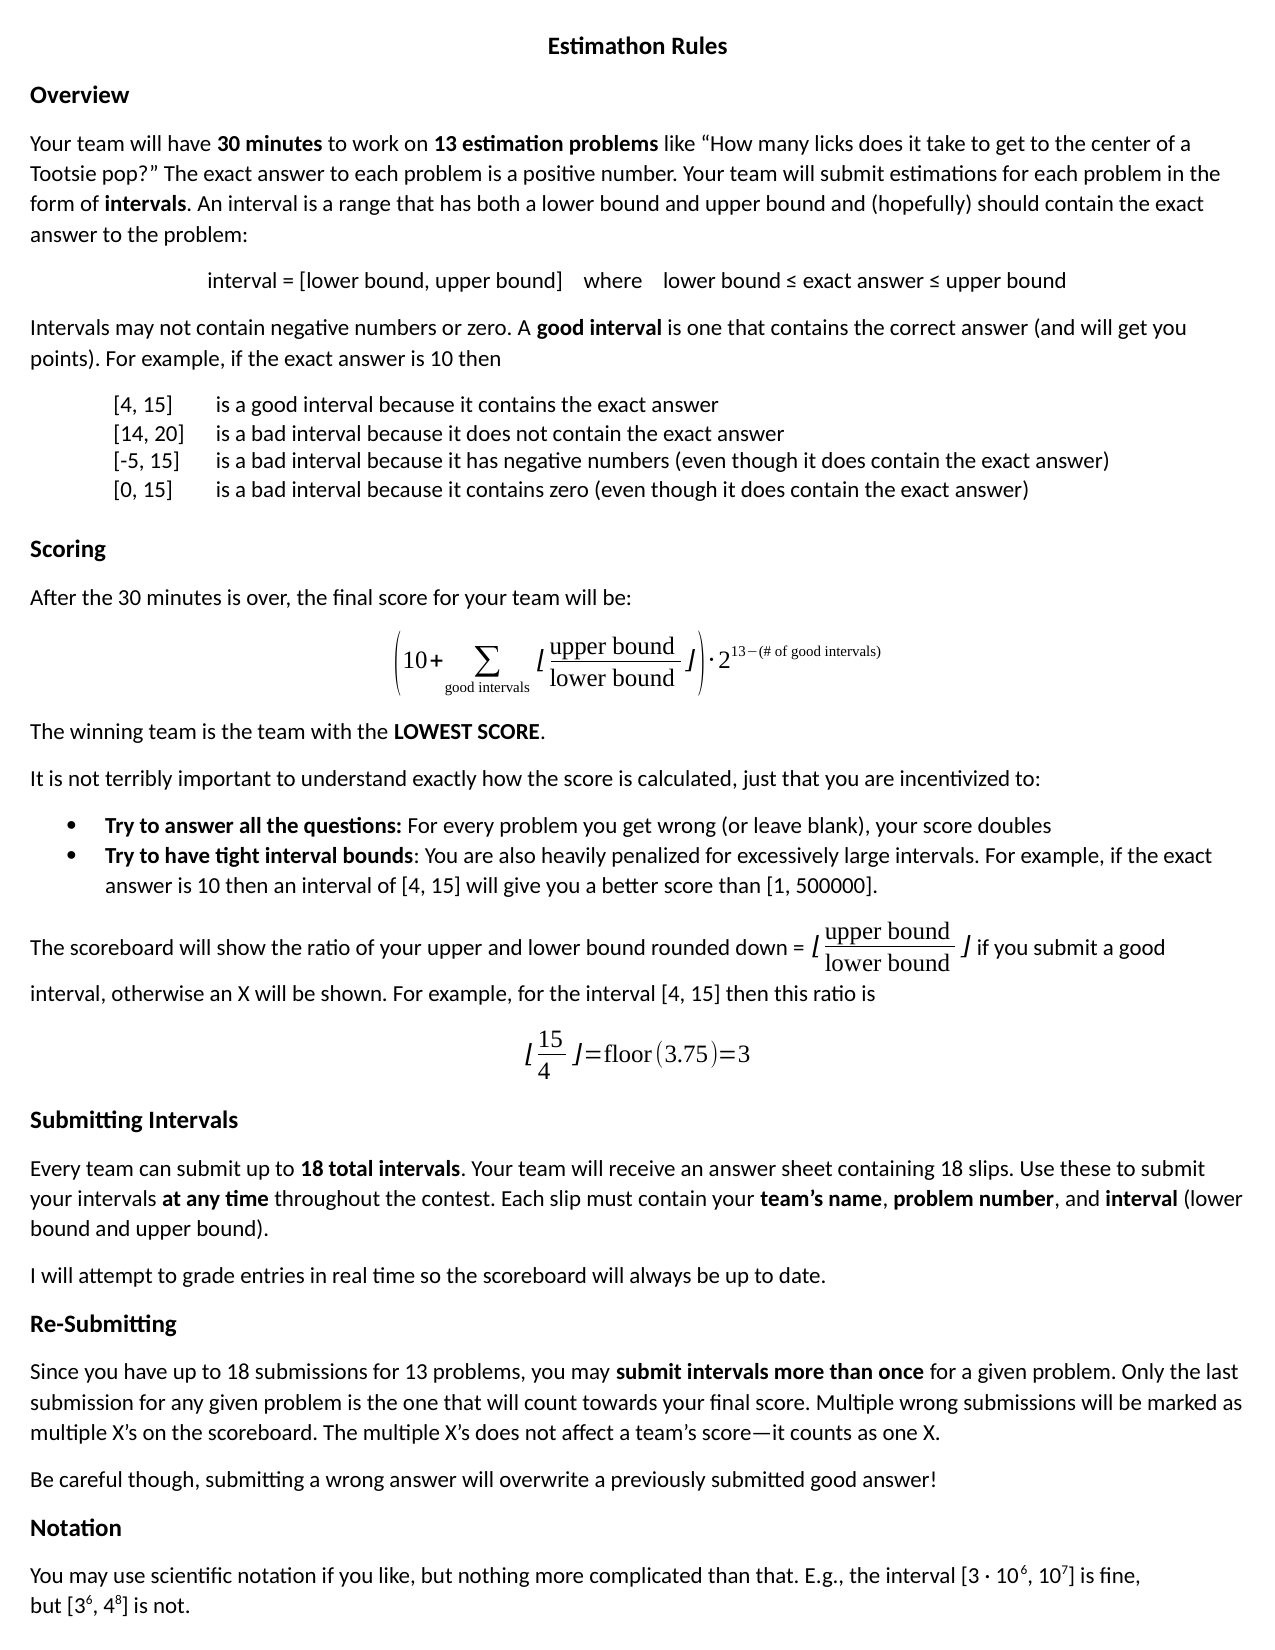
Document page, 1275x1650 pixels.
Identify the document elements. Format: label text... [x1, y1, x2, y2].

text I will attempt to grade entries in real time so the scoreboard will always be up to date. [30, 1261, 1245, 1289]
text The scoreboard will show the ratio of your upper and lower bound rounded down = if you submit a good interval, otherwise an X will be shown. For example, for the interval [4, 15] then this ratio is [30, 918, 1245, 1007]
table_header is a good interval because it contains the exact answer [204, 391, 1173, 419]
text It is not terribly important to understand exactly how the score is calculated, just that you are incentivized to: [30, 764, 1245, 792]
list Try to have tight interval bounds: You are also heavily penalized for excessively large intervals. For example, if the exact answer is 10 then an interval of [4, 15] will give you a better score than [1, 500000]. [67, 841, 1245, 899]
table_cell [-5, 15] [102, 447, 204, 475]
text Overview [30, 79, 1245, 110]
text You may use scientific notation if you like, but nothing more complicated than that. E.g., the interval [3 · 106, 107] is fine, but [36, 48] is not. [30, 1561, 1245, 1619]
table_cell is a bad interval because it does not contain the exact answer [204, 419, 1173, 447]
text After the 30 minutes is over, the final score for your team will be: [30, 583, 1245, 611]
table_header [4, 15] [102, 391, 204, 419]
text interval = [lower bound, upper bound] where lower bound ≤ exact answer ≤ upper bound [30, 267, 1245, 295]
list Try to answer all the questions: For every problem you get wrong (or leave blank), your score doubles [67, 811, 1245, 839]
text Your team will have 30 minutes to work on 13 estimation problems like “How many licks does it take to get to the center of a Tootsie pop?” The exact answer to each problem is a positive number. Your team will submit estimations for each problem in the form of intervals. An interval is a range that has both a lower bound and upper bound and (hopefully) should contain the exact answer to the problem: [30, 129, 1245, 248]
text Since you have up to 18 submissions for 13 problems, you may submit intervals more than once for a given problem. Only the last submission for any given problem is the one that will count towards your final score. Multiple wrong submissions will be marked as multiple X’s on the scoreboard. The multiple X’s does not affect a team’s score—it counts as one X. [30, 1357, 1245, 1446]
table_cell is a bad interval because it contains zero (even though it does contain the exact answer) [204, 475, 1173, 503]
text Be careful though, submitting a wrong answer will overwrite a previously submitted good answer! [30, 1465, 1245, 1493]
table_cell is a bad interval because it has negative numbers (even though it does contain the exact answer) [204, 447, 1173, 475]
table_cell [0, 15] [102, 475, 204, 503]
text Scoring [30, 503, 1245, 564]
text Notation [30, 1512, 1245, 1542]
text Re-Submitting [30, 1308, 1245, 1338]
text Every team can submit up to 18 total intervals. Your team will receive an answer sheet containing 18 slips. Use these to submit your intervals at any time throughout the contest. Each slip must contain your team’s name, problem number, and interval (lower bound and upper bound). [30, 1154, 1245, 1242]
text The winning team is the team with the LOWEST SCORE. [30, 717, 1245, 745]
text Estimathon Rules [30, 30, 1245, 61]
text Intervals may not contain negative numbers or zero. A good interval is one that contains the correct answer (and will get you points). For example, if the exact answer is 10 then [30, 313, 1245, 372]
text Submitting Intervals [30, 1104, 1245, 1135]
table_cell [14, 20] [102, 419, 204, 447]
